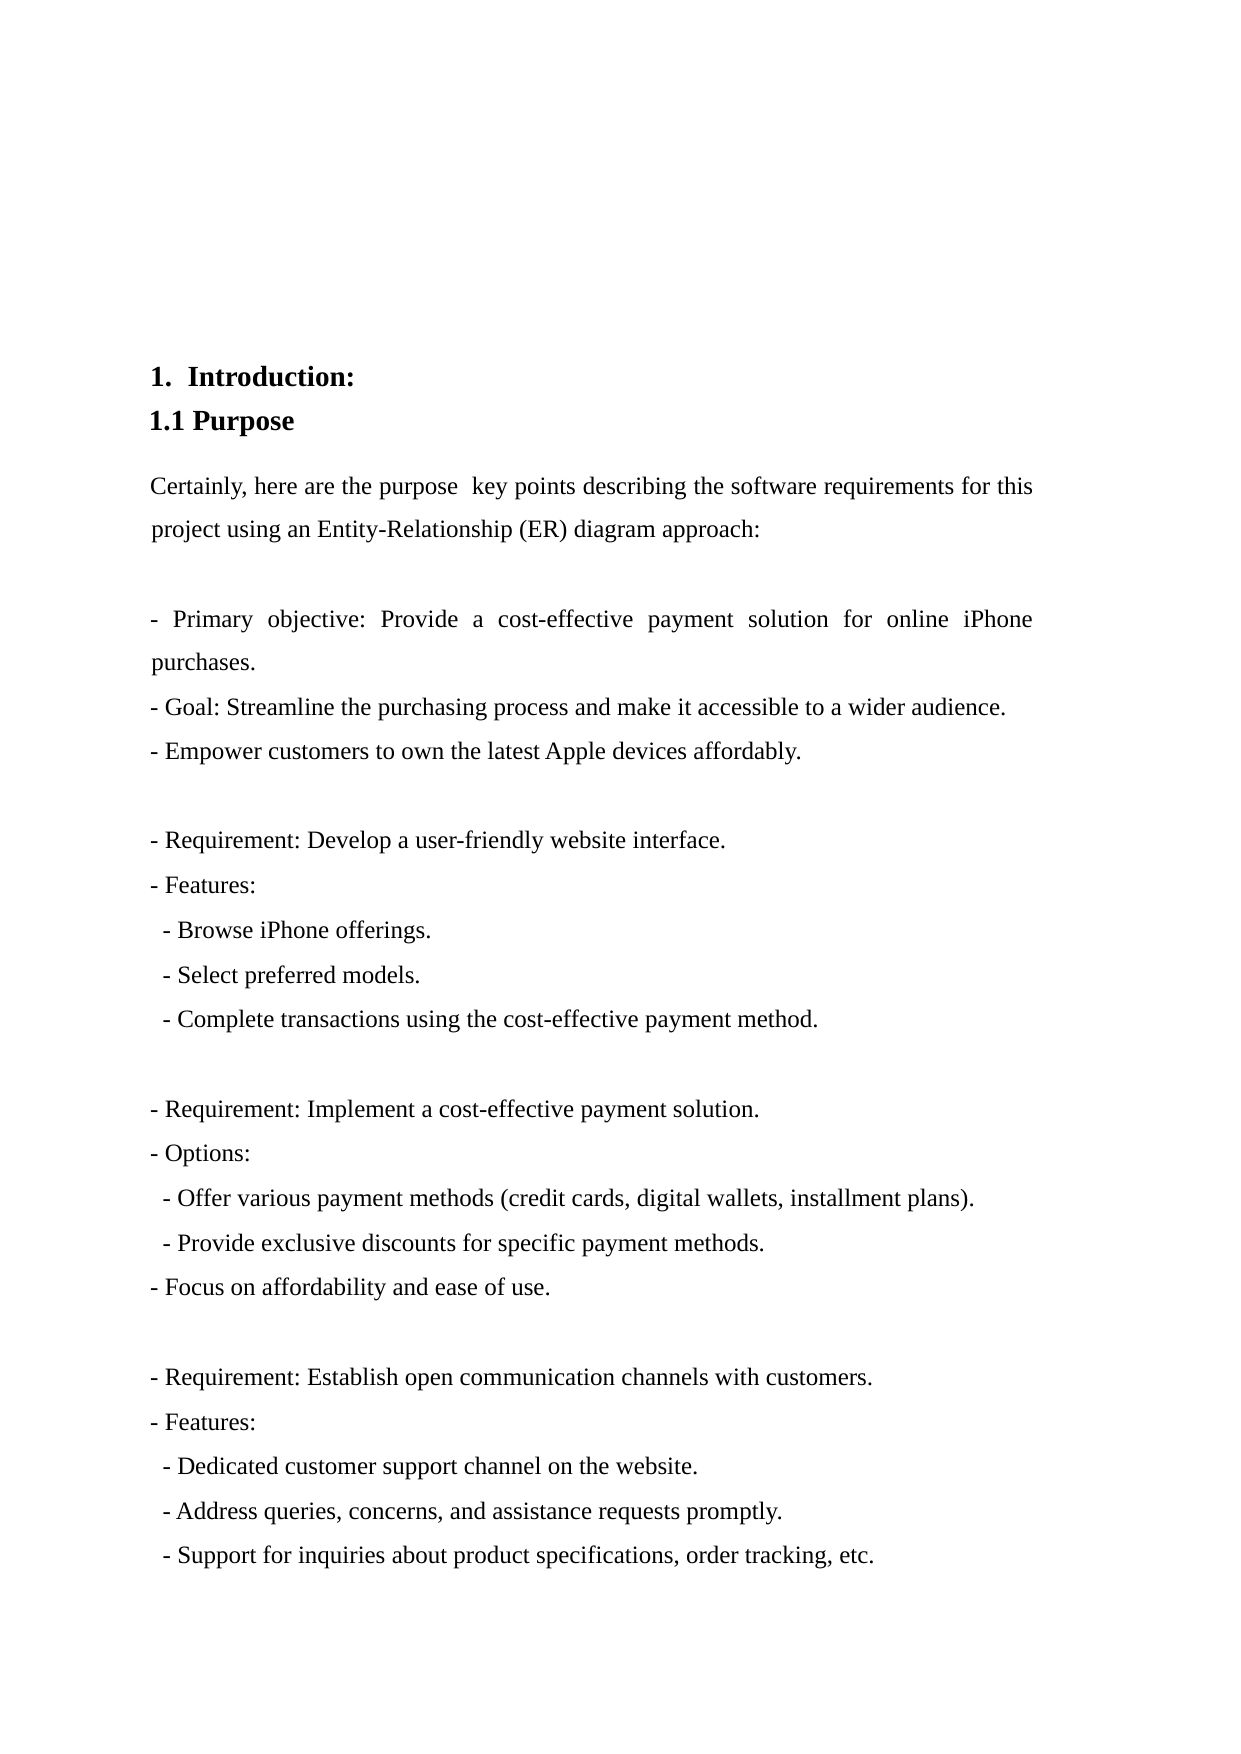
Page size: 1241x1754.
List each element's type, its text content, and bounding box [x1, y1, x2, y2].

subtitle Introduction: [150, 336, 1090, 398]
text - Requirement: Develop a user-friendly website interface. [150, 826, 1034, 854]
text - Primary objective: Provide a cost-effective payment solution for online iPhone purchases. [150, 604, 1034, 676]
text - Support for inquiries about product specifications, order tracking, etc. [150, 1541, 1034, 1569]
text - Offer various payment methods (credit cards, digital wallets, installment plans). [150, 1183, 1034, 1212]
text - Features: [150, 870, 1034, 899]
text - Empower customers to own the latest Apple devices affordably. [150, 736, 1034, 765]
text - Provide exclusive discounts for specific payment methods. [150, 1228, 1034, 1257]
text - Complete transactions using the cost-effective payment method. [150, 1004, 1034, 1033]
text - Focus on affordability and ease of use. [150, 1272, 1034, 1301]
text - Requirement: Implement a cost-effective payment solution. [150, 1094, 1034, 1122]
text Certainly, here are the purpose key points describing the software requirements for this project using an Entity-Relationship (ER) diagram approach: [150, 471, 1034, 543]
text - Features: [150, 1407, 1034, 1435]
text - Browse iPhone offerings. [150, 915, 1034, 944]
text - Select preferred models. [150, 960, 1034, 988]
text - Dedicated customer support channel on the website. [150, 1451, 1034, 1480]
subtitle 1.1 Purpose [148, 403, 1033, 437]
text - Address queries, concerns, and assistance requests promptly. [150, 1496, 1034, 1525]
text - Goal: Streamline the purchasing process and make it accessible to a wider audience. [150, 692, 1034, 720]
text - Options: [150, 1138, 1034, 1167]
text - Requirement: Establish open communication channels with customers. [150, 1362, 1034, 1391]
